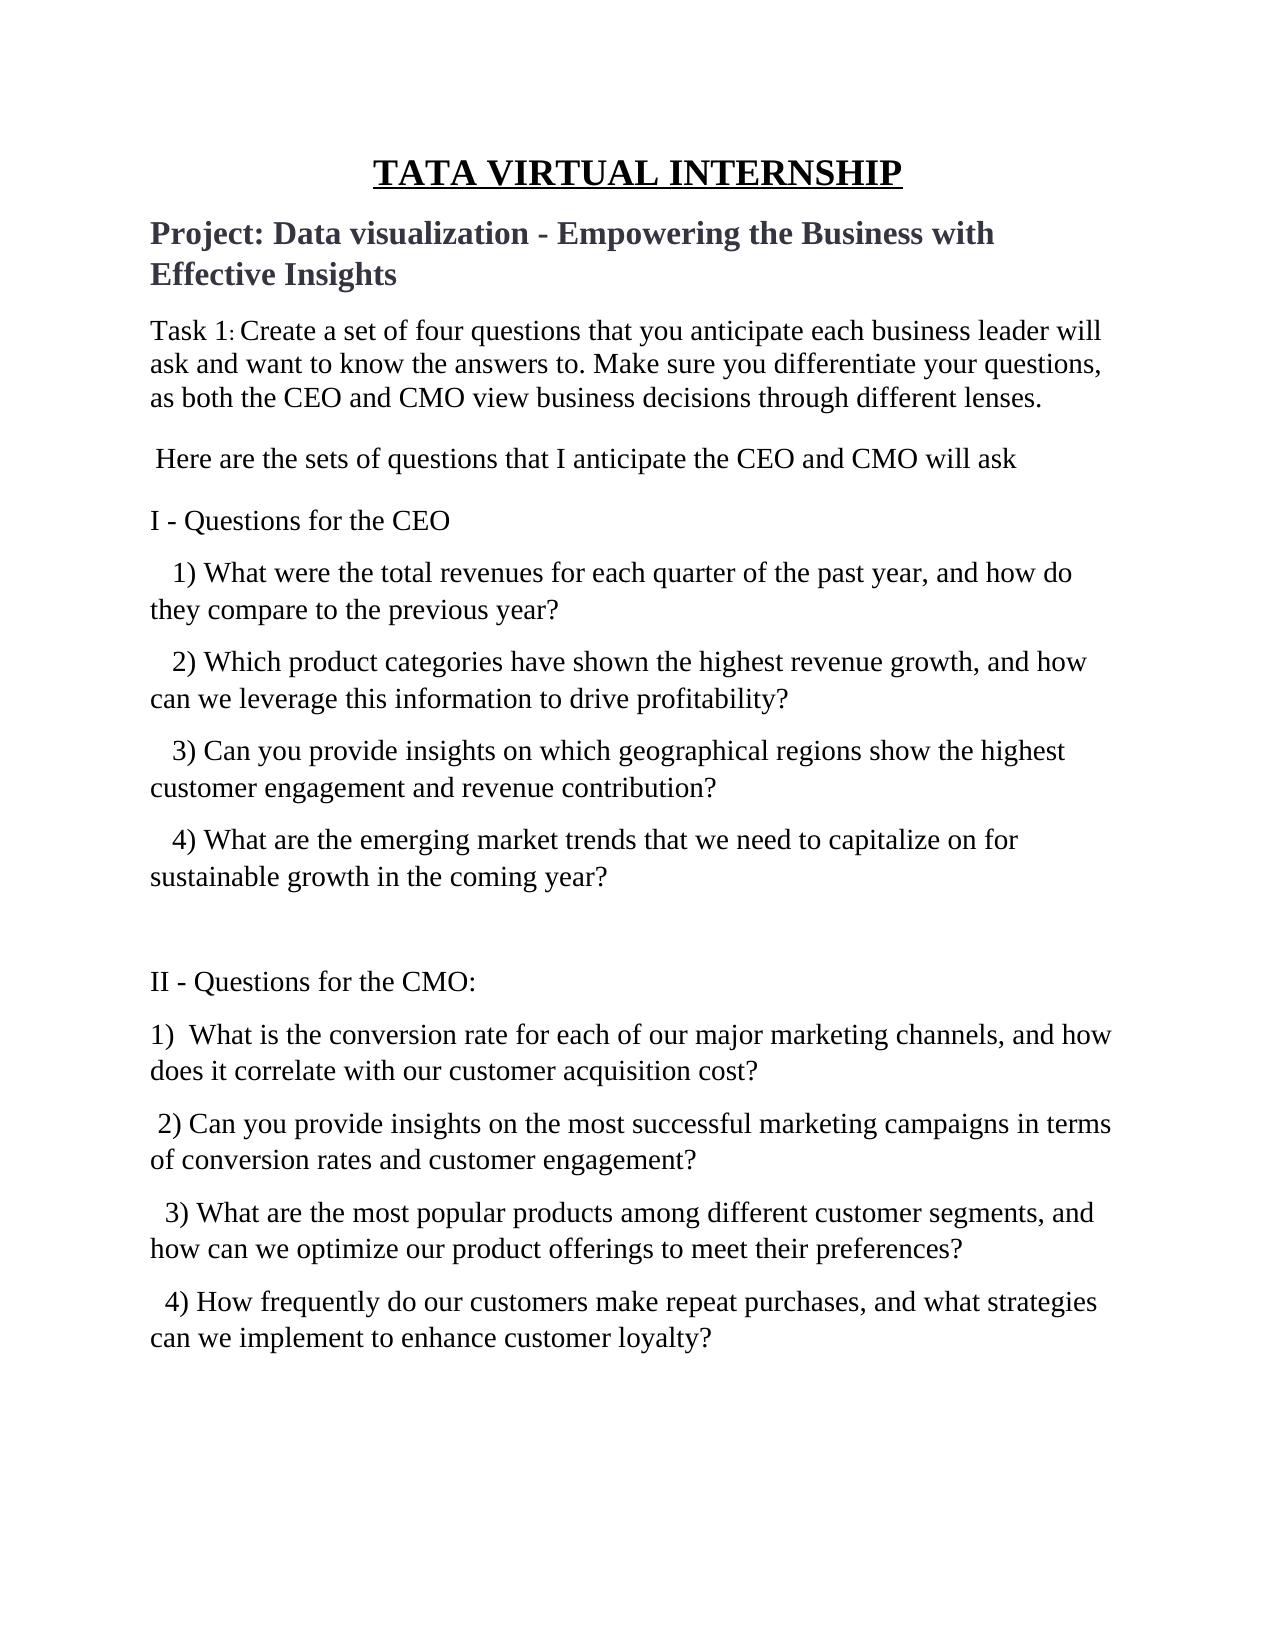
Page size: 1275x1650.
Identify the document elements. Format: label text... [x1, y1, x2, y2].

text 4) What are the emerging market trends that we need to capitalize on for sustainable growth in the coming year? [150, 822, 1125, 892]
text Here are the sets of questions that I anticipate the CEO and CMO will ask [150, 441, 1125, 475]
text 1) What is the conversion rate for each of our major marketing channels, and how does it correlate with our customer acquisition cost? [150, 1017, 1125, 1087]
text 4) How frequently do our customers make repeat purchases, and what strategies can we implement to enhance customer loyalty? [150, 1284, 1125, 1354]
text I - Questions for the CEO [150, 503, 1125, 536]
text 3) Can you provide insights on which geographical regions show the highest customer engagement and revenue contribution? [150, 733, 1125, 803]
text 2) Can you provide insights on the most successful marketing campaigns in terms of conversion rates and customer engagement? [150, 1106, 1125, 1176]
text 2) Which product categories have shown the highest revenue growth, and how can we leverage this information to drive profitability? [150, 644, 1125, 714]
text 1) What were the total revenues for each quarter of the past year, and how do they compare to the previous year? [150, 556, 1125, 625]
text Task 1: Create a set of four questions that you anticipate each business leader will ask and want to know the answers to. Make sure you differentiate your questions, as both the CEO and CMO view business decisions through different lenses. [150, 313, 1125, 413]
text TATA VIRTUAL INTERNSHIP [150, 150, 1125, 193]
text 3) What are the most popular products among different customer segments, and how can we optimize our product offerings to meet their preferences? [150, 1195, 1125, 1265]
text II - Questions for the CMO: [150, 964, 1125, 998]
text Project: Data visualization - Empowering the Business with Effective Insights [150, 213, 1125, 293]
